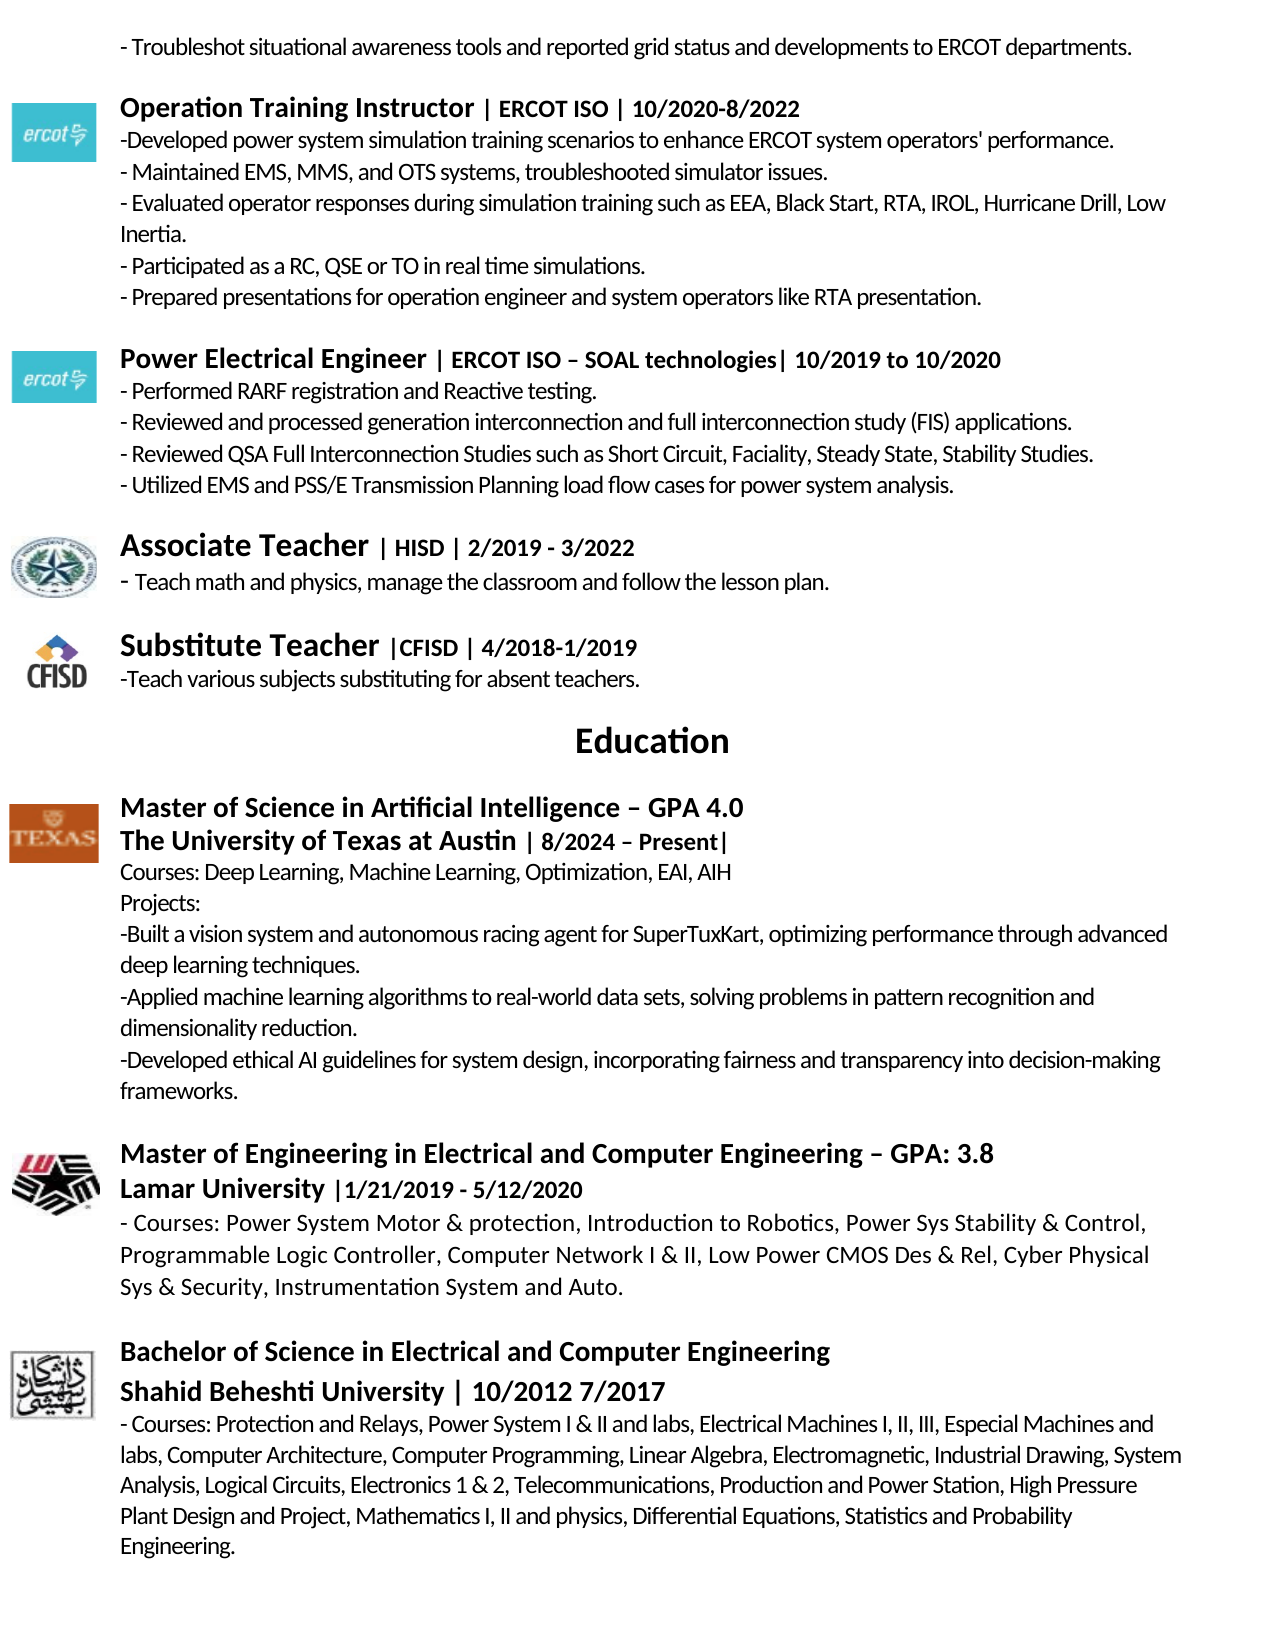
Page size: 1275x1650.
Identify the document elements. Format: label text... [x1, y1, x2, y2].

text Bachelor of Science in Electrical and Computer Engineering [120, 1333, 1185, 1368]
text Lamar University |1/21/2019 - 5/12/2020 [120, 1170, 1185, 1206]
subtitle Substitute Teacher |CFISD | 4/2018-1/2019 [120, 630, 1185, 662]
subtitle Associate Teacher | HISD | 2/2019 - 3/2022 [120, 531, 1185, 562]
text Projects: [120, 887, 1185, 918]
subtitle Master of Science in Artificial Intelligence – GPA 4.0 [120, 792, 1185, 824]
text - Troubleshot situational awareness tools and reported grid status and developments to ERCOT departments. [120, 30, 1185, 61]
text Courses: Deep Learning, Machine Learning, Optimization, EAI, AIH [120, 857, 1185, 887]
text -Applied machine learning algorithms to real-world data sets, solving problems in pattern recognition and dimensionality reduction. [120, 980, 1185, 1043]
text -Developed power system simulation training scenarios to enhance ERCOT system operators' performance. [120, 124, 1185, 155]
text - Reviewed and processed generation interconnection and full interconnection study (FIS) applications. [120, 406, 1185, 437]
text - Participated as a RC, QSE or TO in real time simulations. [120, 249, 1185, 281]
picture [10, 1153, 100, 1214]
text - Utilized EMS and PSS/E Transmission Planning load flow cases for power system analysis. [120, 468, 1185, 500]
picture [9, 1350, 96, 1421]
text - Reviewed QSA Full Interconnection Studies such as Short Circuit, Faciality, Steady State, Stability Studies. [120, 437, 1185, 468]
subtitle - Courses: Power System Motor & protection, Introduction to Robotics, Power Sys Stability & Control, Programmable Logic Controller, Computer Network I & II, Low Power CMOS Des & Rel, Cyber Physical Sys & Security, Instrumentation System and Auto. [120, 1206, 1185, 1302]
subtitle Power Electrical Engineer | ERCOT ISO – SOAL technologies| 10/2019 to 10/2020 [120, 343, 1185, 374]
subtitle The University of Texas at Austin | 8/2024 – Present| [120, 824, 1185, 857]
picture [9, 536, 97, 597]
subtitle Education [120, 728, 1185, 760]
text - Courses: Protection and Relays, Power System I & II and labs, Electrical Machines I, II, III, Especial Machines and labs, Computer Architecture, Computer Programming, Linear Algebra, Electromagnetic, Industrial Drawing, System Analysis, Logical Circuits, Electronics 1 & 2, Telecommunications, Production and Power Station, High Pressure Plant Design and Project, Mathematics I, II and physics, Differential Equations, Statistics and Probability Engineering. [120, 1408, 1185, 1561]
text -Developed ethical AI guidelines for system design, incorporating fairness and transparency into decision-making frameworks. [120, 1043, 1185, 1106]
subtitle Operation Training Instructor | ERCOT ISO | 10/2020-8/2022 [120, 93, 1185, 124]
text - Performed RARF registration and Reactive testing. [120, 374, 1185, 406]
picture [9, 351, 97, 403]
text - Evaluated operator responses during simulation training such as EEA, Black Start, RTA, IROL, Hurricane Drill, Low Inertia. [120, 187, 1185, 249]
picture [9, 630, 95, 689]
text - Prepared presentations for operation engineer and system operators like RTA presentation. [120, 281, 1185, 312]
text -Teach various subjects substituting for absent teachers. [120, 662, 1185, 694]
subtitle Master of Engineering in Electrical and Computer Engineering – GPA: 3.8 [120, 1138, 1185, 1170]
text Shahid Beheshti University | 10/2012 7/2017 [120, 1372, 1185, 1408]
text - Teach math and physics, manage the classroom and follow the lesson plan. [120, 562, 1185, 598]
picture [9, 804, 99, 863]
text - Maintained EMS, MMS, and OTS systems, troubleshooted simulator issues. [120, 155, 1185, 187]
picture [9, 103, 97, 162]
text -Built a vision system and autonomous racing agent for SuperTuxKart, optimizing performance through advanced deep learning techniques. [120, 918, 1185, 980]
